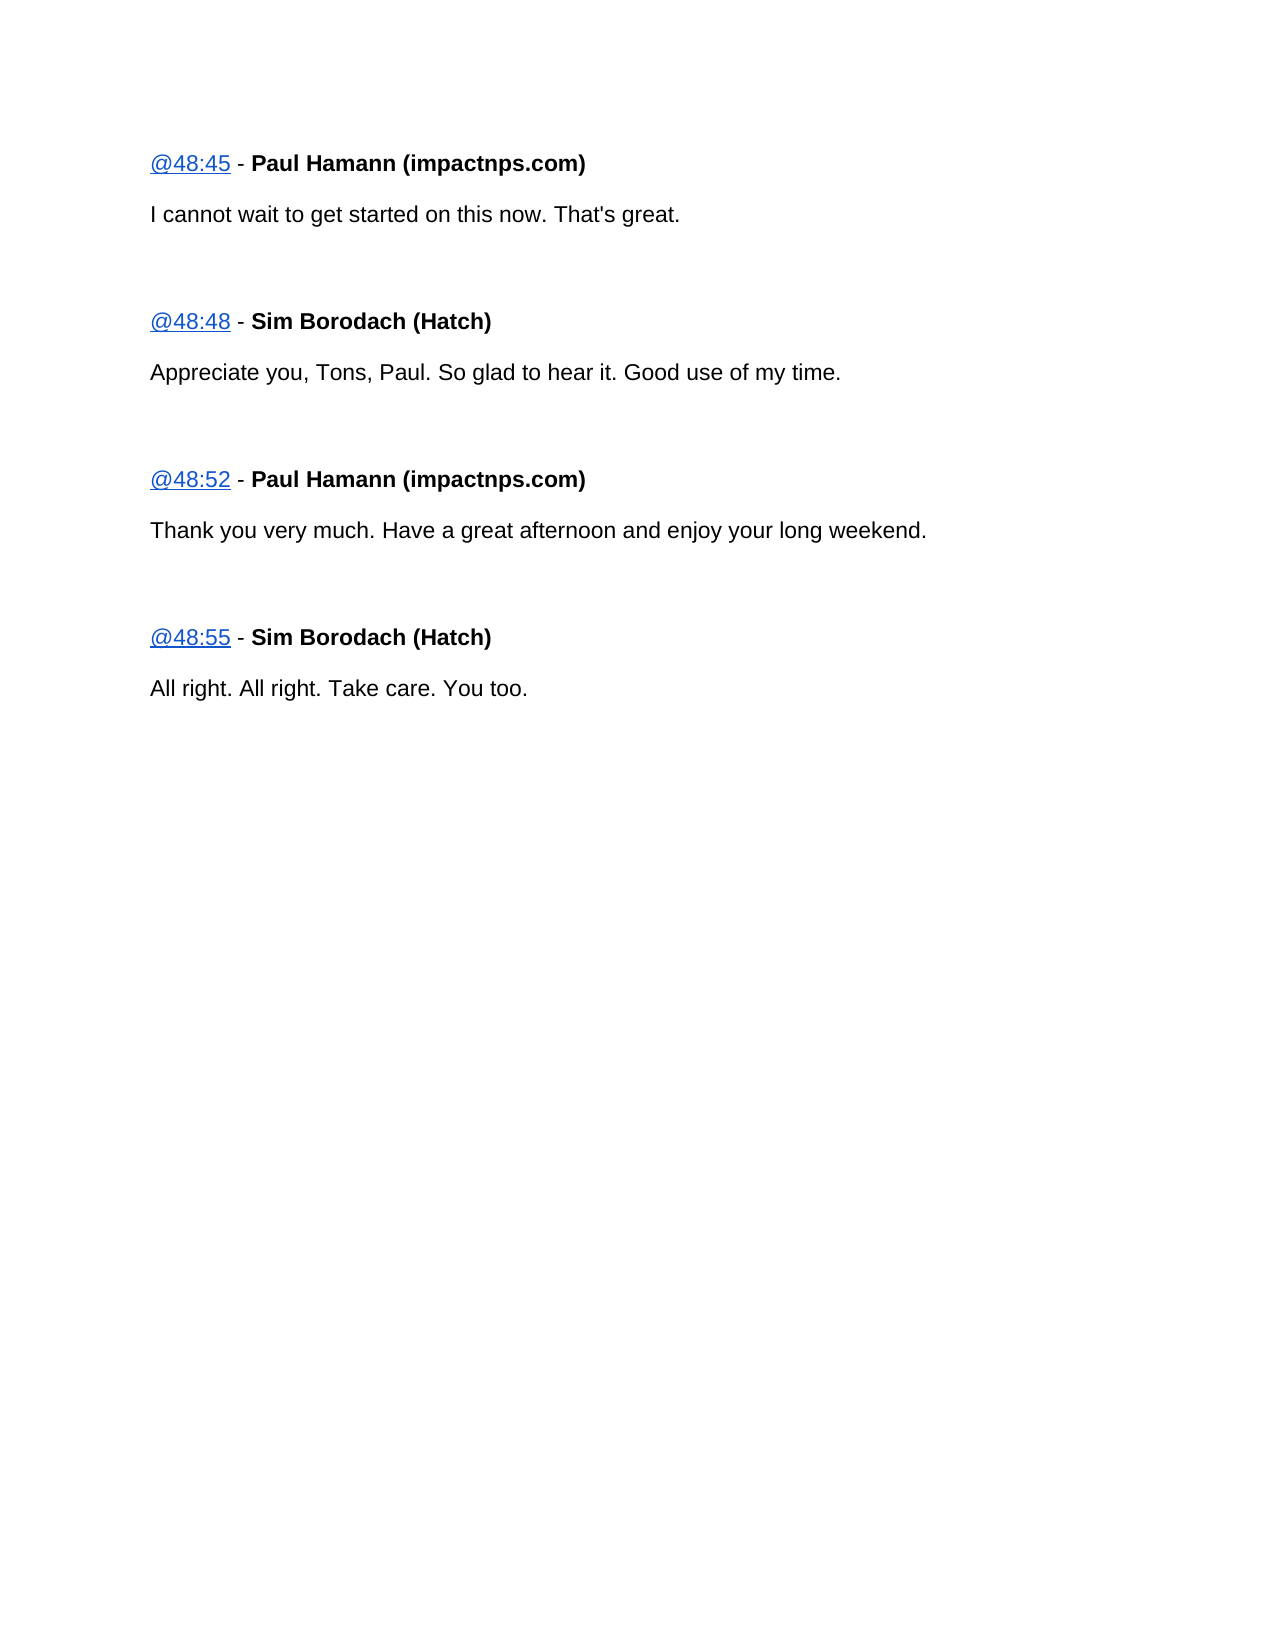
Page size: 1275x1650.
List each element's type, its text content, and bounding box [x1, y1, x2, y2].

text Thank you very much. Have a great afternoon and enjoy your long weekend. [150, 517, 1125, 543]
text @48:48 - Sim Borodach (Hatch) [150, 308, 1125, 334]
text @48:52 - Paul Hamann (impactnps.com) [150, 466, 1125, 492]
text Appreciate you, Tons, Paul. So glad to hear it. Good use of my time. [150, 359, 1125, 386]
text I cannot wait to get started on this now. That's great. [150, 201, 1125, 228]
text All right. All right. Take care. You too. [150, 675, 1125, 701]
text @48:55 - Sim Borodach (Hatch) [150, 624, 1125, 650]
text @48:45 - Paul Hamann (impactnps.com) [150, 150, 1125, 176]
